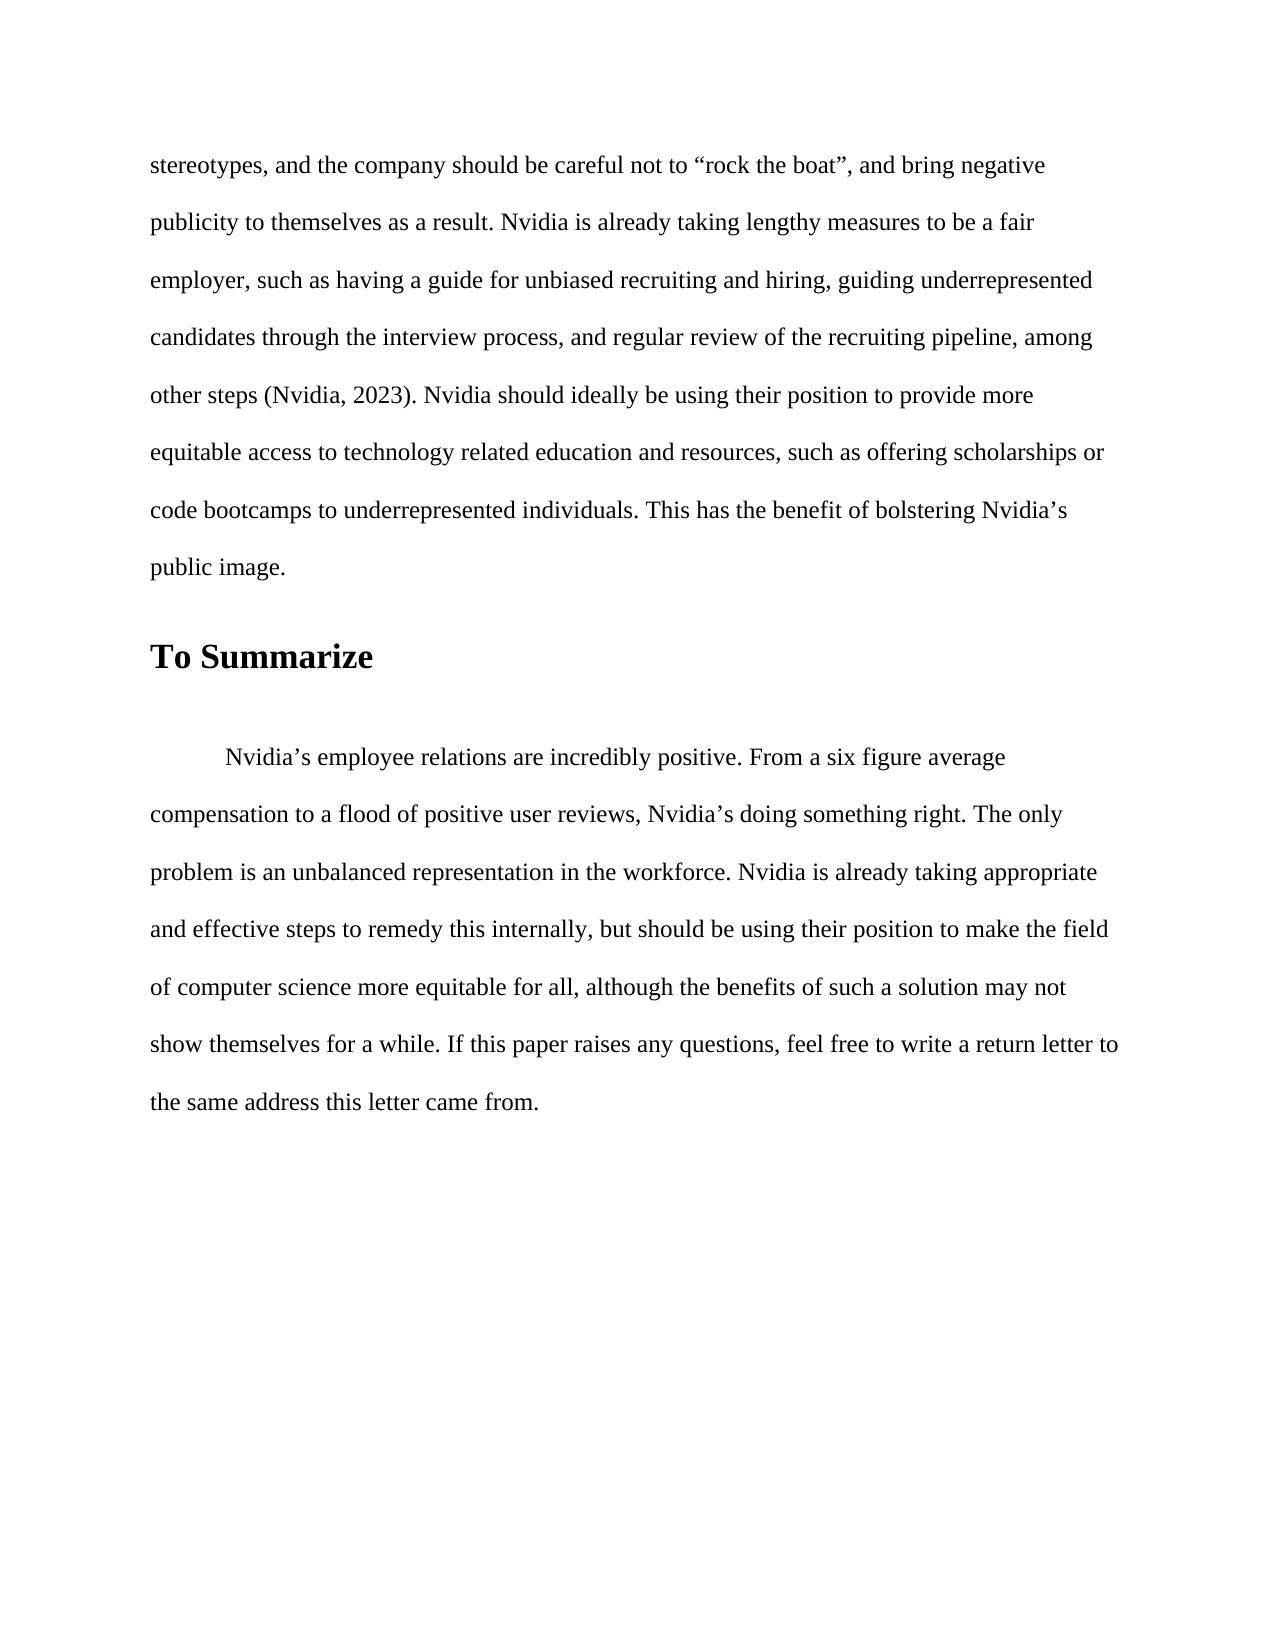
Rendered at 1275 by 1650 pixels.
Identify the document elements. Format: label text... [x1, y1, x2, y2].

text To Summarize [150, 635, 1125, 676]
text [150, 150, 1125, 581]
text Nvidia’s employee relations are incredibly positive. From a six figure average compensation to a flood of positive user reviews, Nvidia’s doing something right. The only problem is an unbalanced representation in the workforce. Nvidia is already taking appropriate and effective steps to remedy this internally, but should be using their position to make the field of computer science more equitable for all, although the benefits of such a solution may not show themselves for a while. If this paper raises any questions, feel free to write a return letter to the same address this letter came from. [150, 742, 1125, 1115]
